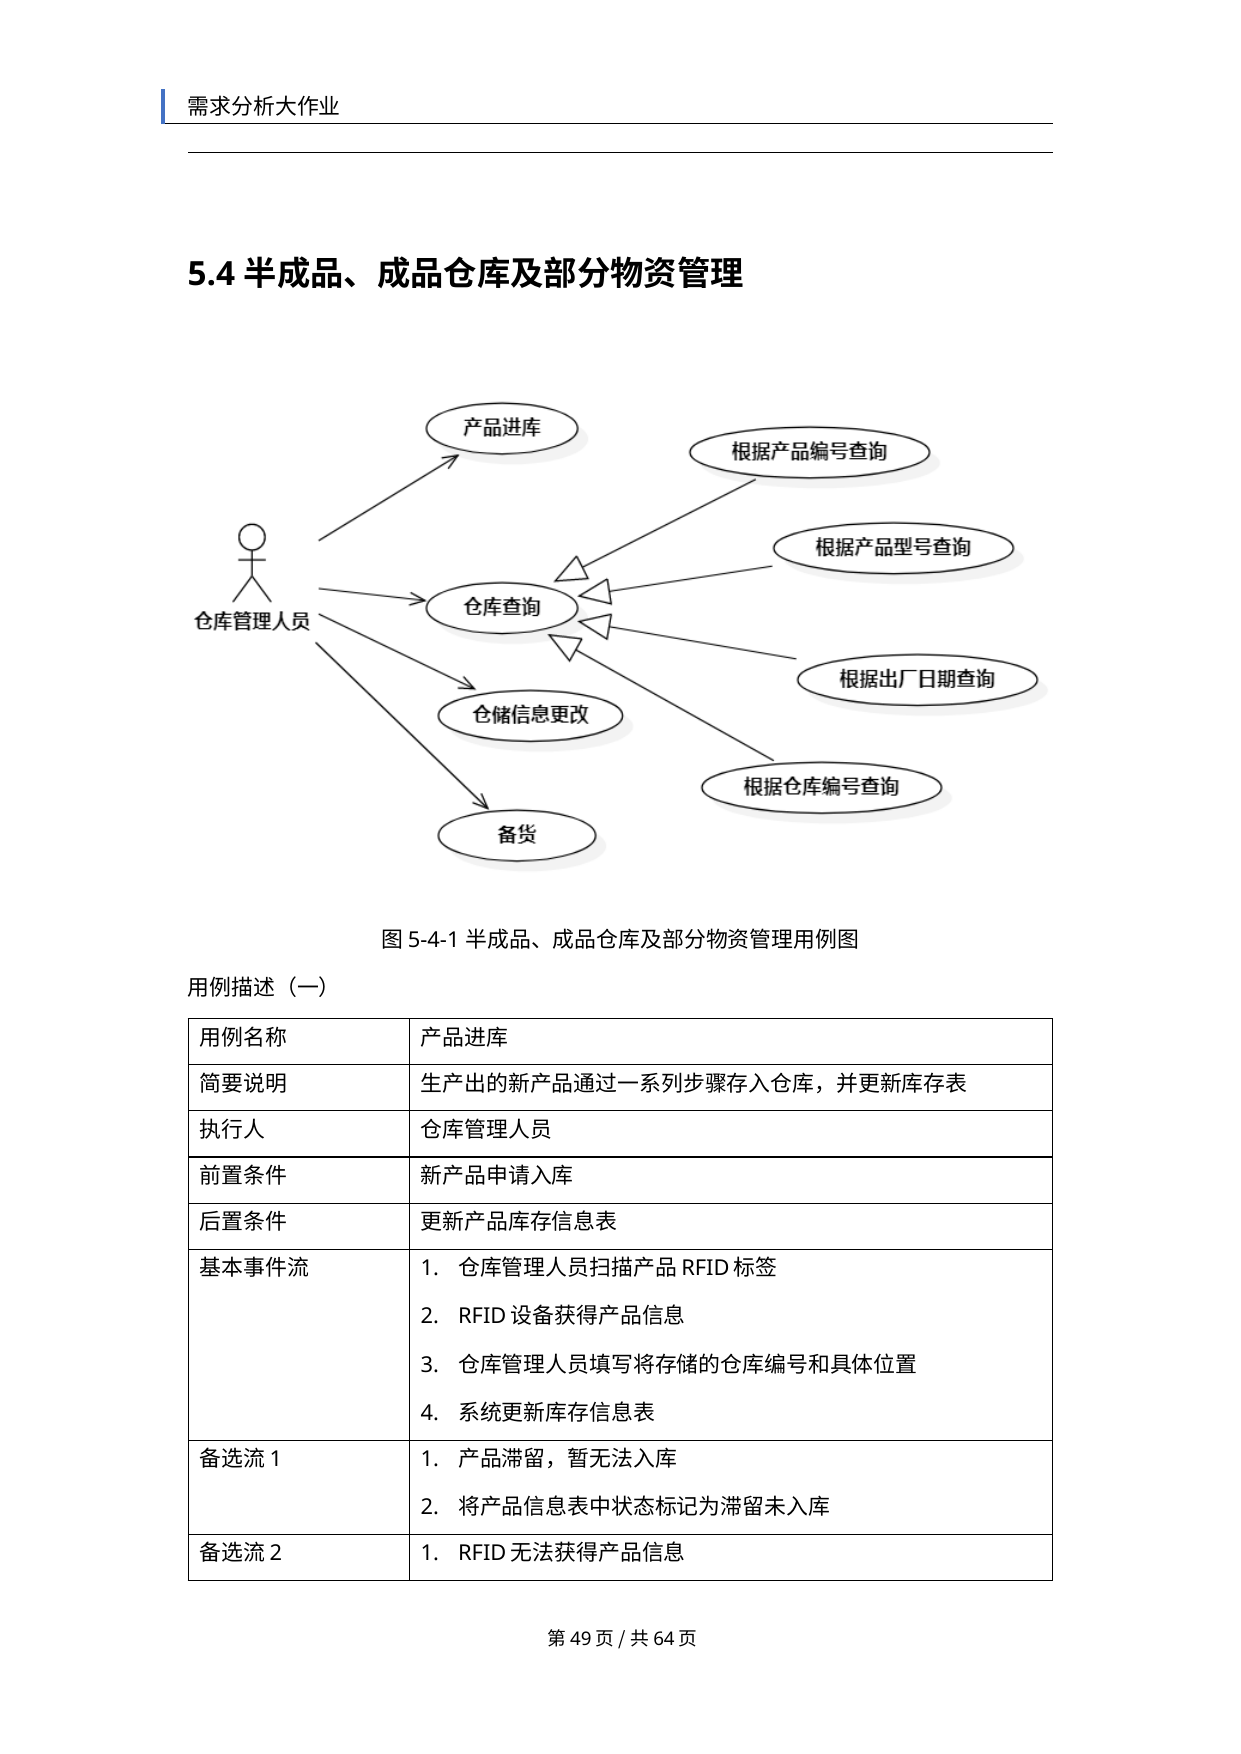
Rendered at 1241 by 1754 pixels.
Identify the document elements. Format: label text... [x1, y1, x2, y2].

table_cell 前置条件 [189, 1158, 409, 1202]
table_header 用例名称 [189, 1019, 409, 1064]
table_header 产品进库 [410, 1019, 1052, 1064]
table_cell 备选流2 [189, 1535, 409, 1580]
table_cell 仓库管理人员 [410, 1111, 1052, 1156]
table_cell 执行人 [189, 1111, 409, 1156]
text 用例描述（一） [187, 970, 1053, 1002]
subtitle 5.4 半成品、成品仓库及部分物资管理 [187, 238, 1053, 303]
table_cell 基本事件流 [189, 1250, 409, 1439]
table_cell 仓库管理人员扫描产品RFID标签 RFID设备获得产品信息 仓库管理人员填写将存储的仓库编号和具体位置 系统更新库存信息表 [410, 1250, 1052, 1439]
table_cell 更新产品库存信息表 [410, 1204, 1052, 1248]
table_cell 简要说明 [189, 1065, 409, 1110]
table_cell 生产出的新产品通过一系列步骤存入仓库，并更新库存表 [410, 1065, 1052, 1110]
table_cell 产品滞留，暂无法入库 将产品信息表中状态标记为滞留未入库 [410, 1441, 1052, 1534]
picture [187, 354, 1053, 876]
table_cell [410, 1535, 1052, 1580]
table_cell 后置条件 [189, 1204, 409, 1248]
text 图5-4-1 半成品、成品仓库及部分物资管理用例图 [187, 922, 1053, 954]
table_cell 备选流1 [189, 1441, 409, 1534]
table_cell 新产品申请入库 [410, 1158, 1052, 1202]
